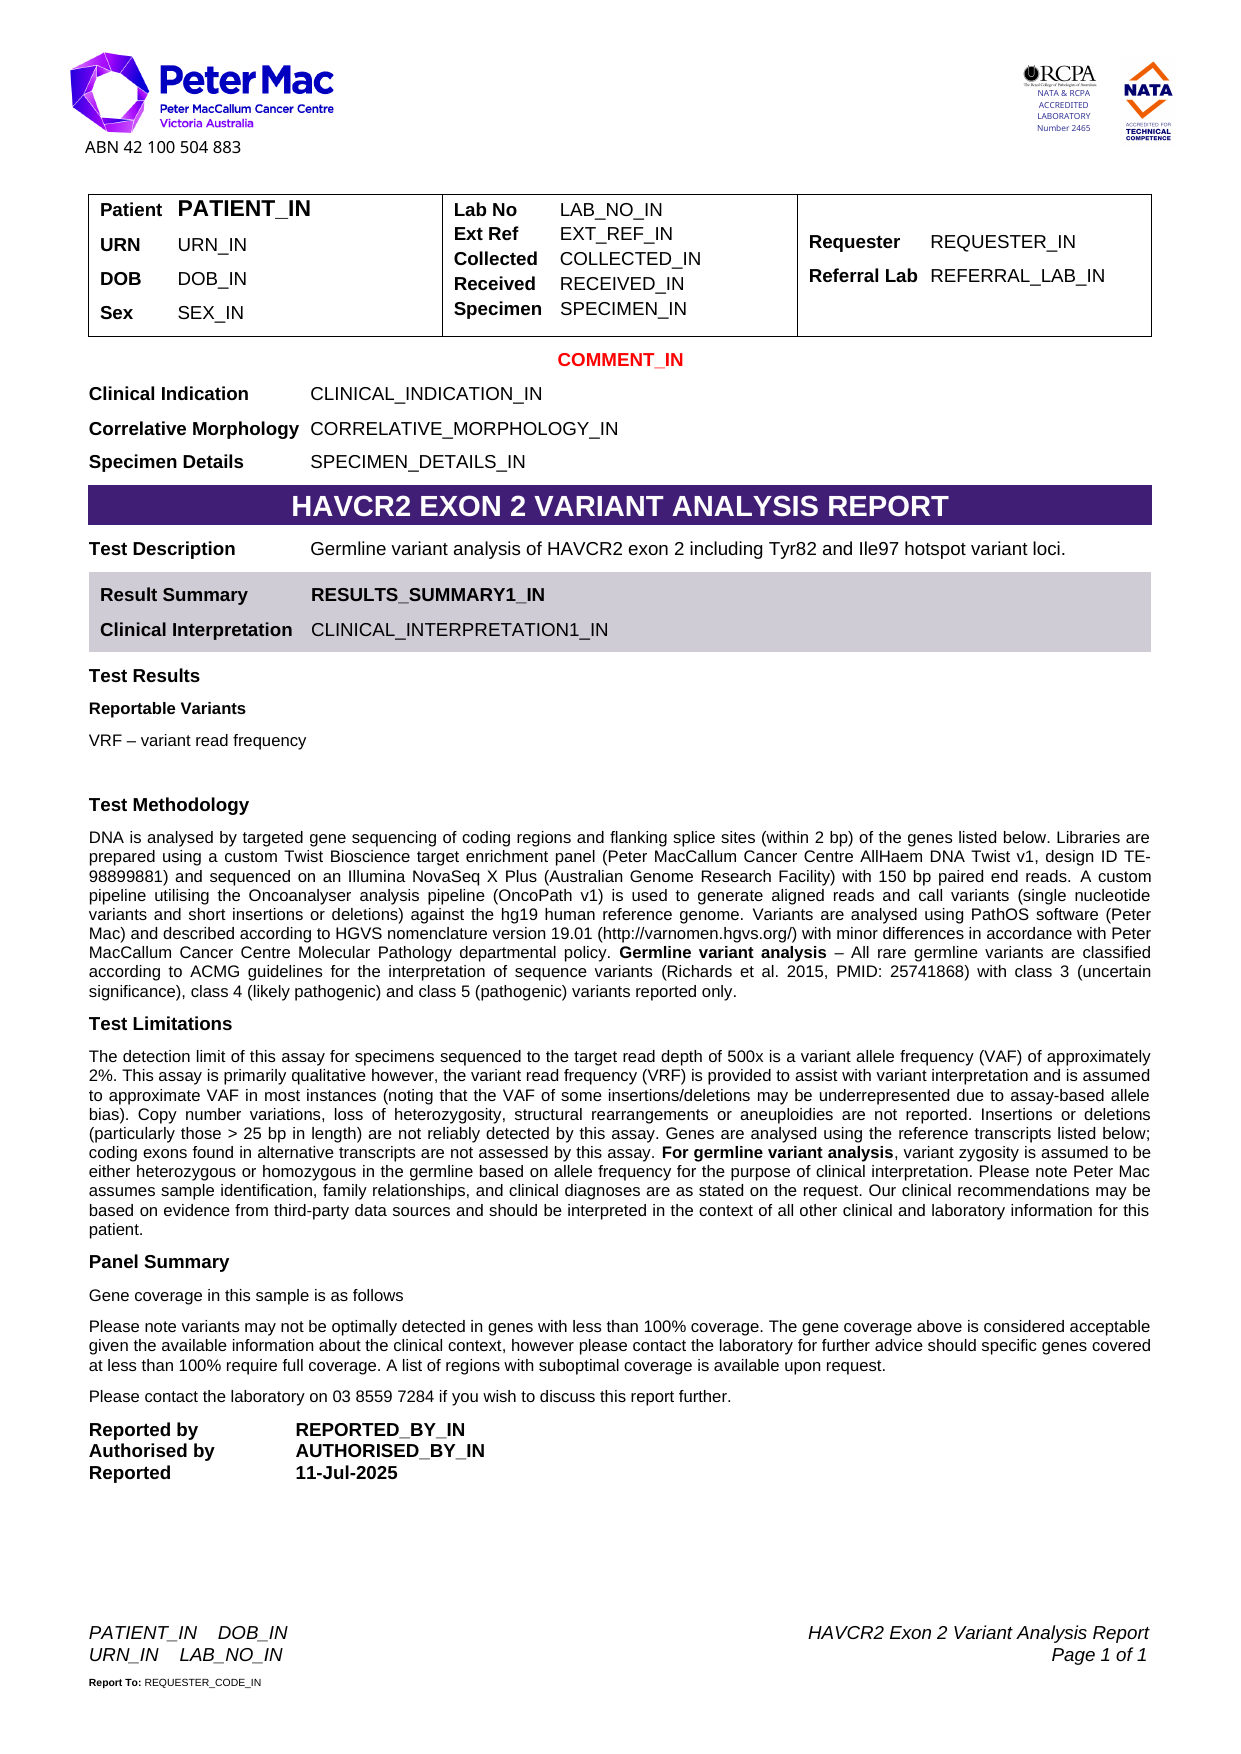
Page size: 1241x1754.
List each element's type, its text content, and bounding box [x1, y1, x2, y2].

text Test Results [89, 665, 1152, 686]
text DNA is analysed by targeted gene sequencing of coding regions and flanking splice sites (within 2 bp) of the genes listed below. Libraries are prepared using a custom Twist Bioscience target enrichment panel (Peter MacCallum Cancer Centre AllHaem DNA Twist v1, design ID TE-98899881) and sequenced on an Illumina NovaSeq X Plus (Australian Genome Research Facility) with 150 bp paired end reads. A custom pipeline utilising the Oncoanalyser analysis pipeline (OncoPath v1) is used to generate aligned reads and call variants (single nucleotide variants and short insertions or deletions) against the hg19 human reference genome. Variants are analysed using PathOS software (Peter Mac) and described according to HGVS nomenclature version 19.01 (http://varnomen.hgvs.org/) with minor differences in accordance with Peter MacCallum Cancer Centre Molecular Pathology departmental policy. Germline variant analysis – All rare germline variants are classified according to ACMG guidelines for the interpretation of sequence variants (Richards et al. 2015, PMID: 25741868) with class 3 (uncertain significance), class 4 (likely pathogenic) and class 5 (pathogenic) variants reported only. [89, 828, 1152, 1001]
table_header Result Summary RESULTS_SUMMARY1_IN Clinical Interpretation CLINICAL_INTERPRETATION1_IN [89, 572, 1151, 652]
text Please contact the laboratory on 03 8559 7284 if you wish to discuss this report further. [89, 1387, 1152, 1406]
text Reported 11-Jul-2025 [89, 1462, 1152, 1483]
text Test Methodology [89, 794, 1152, 816]
text Clinical Indication CLINICAL_INDICATION_IN [89, 383, 1152, 405]
table_header HAVCR2 EXON 2 VARIANT ANALYSIS REPORT [91, 489, 1149, 522]
text Gene coverage in this sample is as follows [89, 1285, 1152, 1304]
table_header Requester REQUESTER_IN Referral Lab REFERRAL_LAB_IN [798, 195, 1151, 336]
picture [1120, 57, 1177, 147]
text Specimen Details SPECIMEN_DETAILS_IN [89, 451, 1152, 473]
text Test Description Germline variant analysis of HAVCR2 exon 2 including Tyr82 and Ile97 hotspot variant loci. [89, 538, 1152, 559]
picture [70, 52, 334, 133]
text Panel Summary [89, 1251, 1152, 1273]
text Reported by REPORTED_BY_IN [89, 1419, 1152, 1440]
text Authorised by AUTHORISED_BY_IN [89, 1440, 1152, 1462]
text VRF – variant read frequency [89, 731, 1152, 750]
text Reportable Variants [89, 699, 1152, 718]
text Test Limitations [89, 1013, 1152, 1034]
table_header Lab No LAB_NO_IN Ext Ref EXT_REF_IN Collected COLLECTED_IN Received RECEIVED_IN Specimen SPECIMEN_IN [443, 195, 797, 336]
text COMMENT_IN [89, 349, 1152, 371]
text The detection limit of this assay for specimens sequenced to the target read depth of 500x is a variant allele frequency (VAF) of approximately 2%. This assay is primarily qualitative however, the variant read frequency (VRF) is provided to assist with variant interpretation and is assumed to approximate VAF in most instances (noting that the VAF of some insertions/deletions may be underrepresented due to assay-based allele bias). Copy number variations, loss of heterozygosity, structural rearrangements or aneuploidies are not reported. Insertions or deletions (particularly those > 25 bp in length) are not reliably detected by this assay. Genes are analysed using the reference transcripts listed below; coding exons found in alternative transcripts are not assessed by this assay. For germline variant analysis, variant zygosity is assumed to be either heterozygous or homozygous in the germline based on allele frequency for the purpose of clinical interpretation. Please note Peter Mac assumes sample identification, family relationships, and clinical diagnoses are as stated on the request. Our clinical recommendations may be based on evidence from third-party data sources and should be interpreted in the context of all other clinical and laboratory information for this patient. [89, 1047, 1152, 1239]
text Correlative Morphology CORRELATIVE_MORPHOLOGY_IN [89, 417, 1152, 439]
picture [1022, 65, 1098, 88]
text Please note variants may not be optimally detected in genes with less than 100% coverage. The gene coverage above is considered acceptable given the available information about the clinical context, however please contact the laboratory for further advice should specific genes covered at less than 100% require full coverage. A list of regions with suboptimal coverage is available upon request. [89, 1317, 1152, 1374]
table_header Patient PATIENT_IN URN URN_IN DOB DOB_IN Sex SEX_IN [89, 195, 442, 336]
